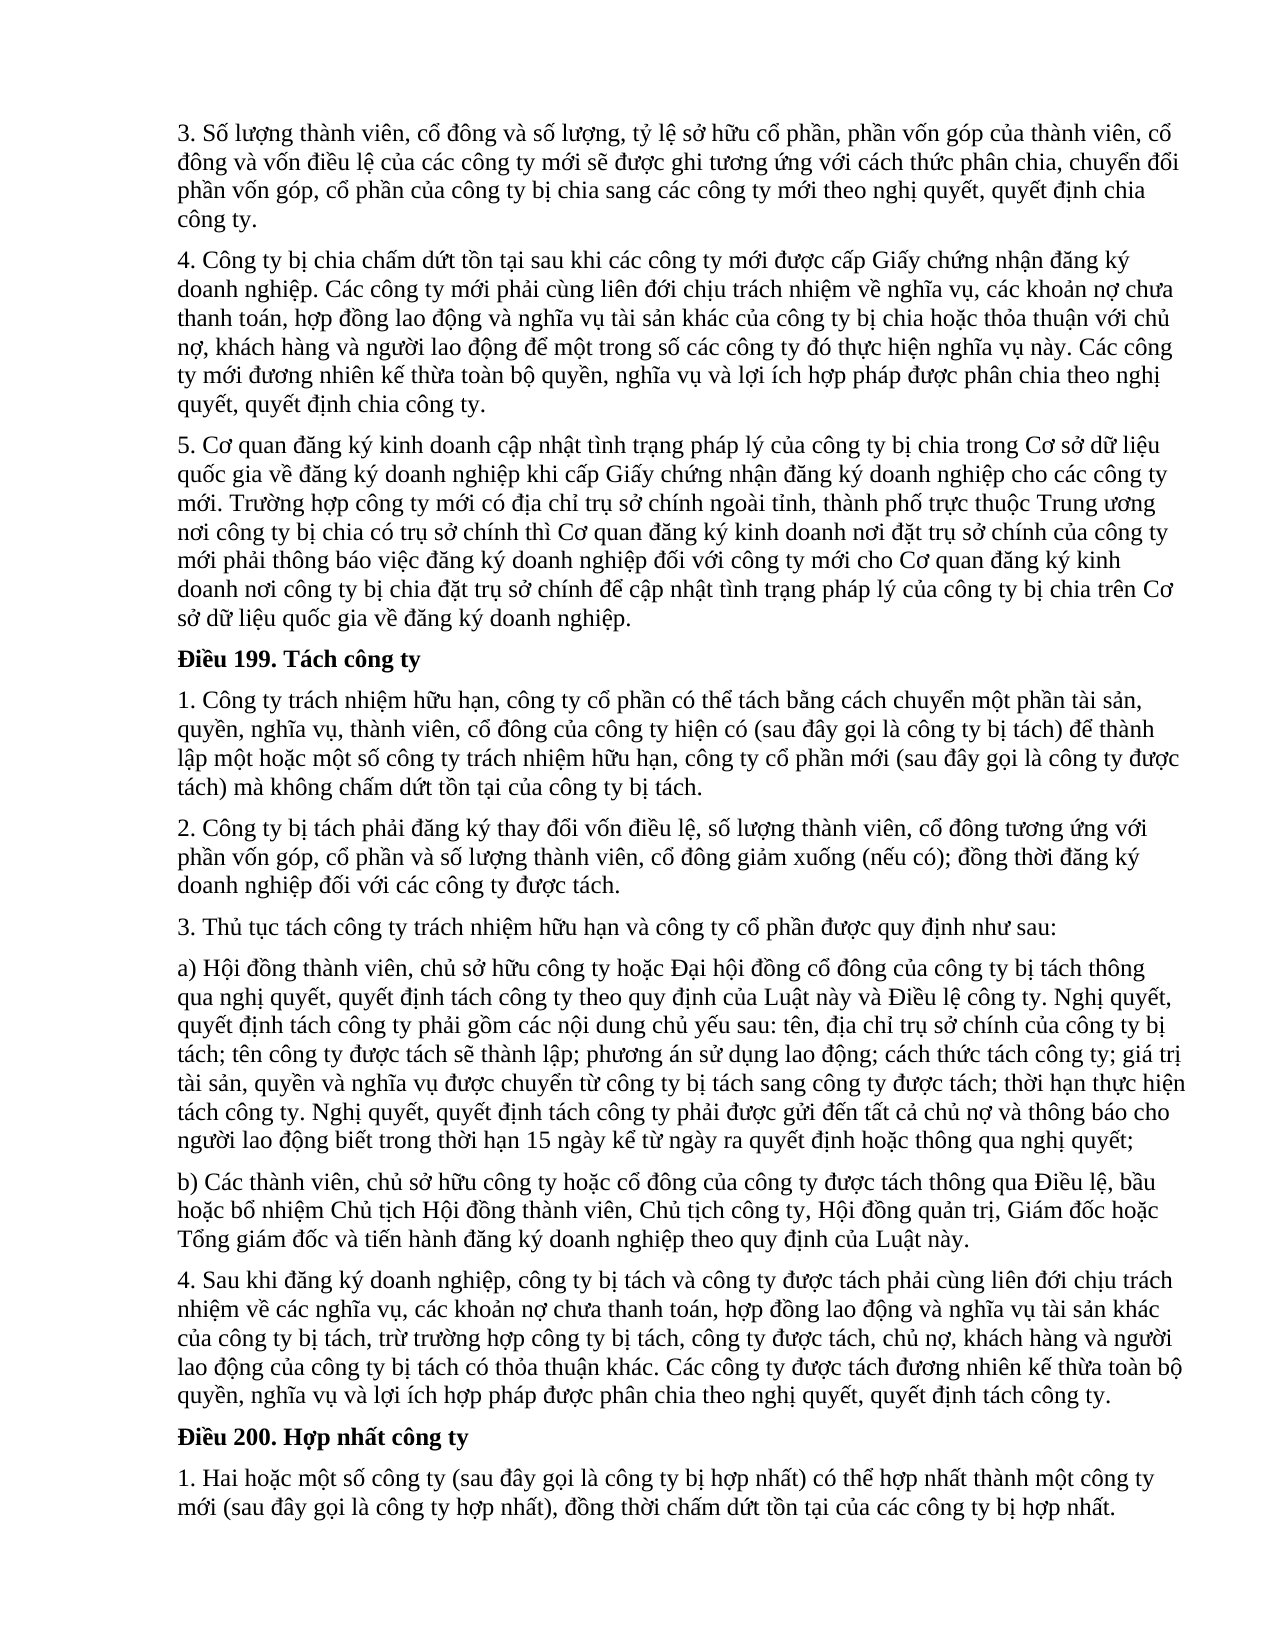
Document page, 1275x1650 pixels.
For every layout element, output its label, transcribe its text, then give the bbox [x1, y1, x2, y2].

text Điều 199. Tách công ty [177, 644, 1186, 673]
text 5. Cơ quan đăng ký kinh doanh cập nhật tình trạng pháp lý của công ty bị chia trong Cơ sở dữ liệu quốc gia về đăng ký doanh nghiệp khi cấp Giấy chứng nhận đăng ký doanh nghiệp cho các công ty mới. Trường hợp công ty mới có địa chỉ trụ sở chính ngoài tỉnh, thành phố trực thuộc Trung ương nơi công ty bị chia có trụ sở chính thì Cơ quan đăng ký kinh doanh nơi đặt trụ sở chính của công ty mới phải thông báo việc đăng ký doanh nghiệp đối với công ty mới cho Cơ quan đăng ký kinh doanh nơi công ty bị chia đặt trụ sở chính để cập nhật tình trạng pháp lý của công ty bị chia trên Cơ sở dữ liệu quốc gia về đăng ký doanh nghiệp. [177, 431, 1186, 632]
text 4. Công ty bị chia chấm dứt tồn tại sau khi các công ty mới được cấp Giấy chứng nhận đăng ký doanh nghiệp. Các công ty mới phải cùng liên đới chịu trách nhiệm về nghĩa vụ, các khoản nợ chưa thanh toán, hợp đồng lao động và nghĩa vụ tài sản khác của công ty bị chia hoặc thỏa thuận với chủ nợ, khách hàng và người lao động để một trong số các công ty đó thực hiện nghĩa vụ này. Các công ty mới đương nhiên kế thừa toàn bộ quyền, nghĩa vụ và lợi ích hợp pháp được phân chia theo nghị quyết, quyết định chia công ty. [177, 246, 1186, 418]
text a) Hội đồng thành viên, chủ sở hữu công ty hoặc Đại hội đồng cổ đông của công ty bị tách thông qua nghị quyết, quyết định tách công ty theo quy định của Luật này và Điều lệ công ty. Nghị quyết, quyết định tách công ty phải gồm các nội dung chủ yếu sau: tên, địa chỉ trụ sở chính của công ty bị tách; tên công ty được tách sẽ thành lập; phương án sử dụng lao động; cách thức tách công ty; giá trị tài sản, quyền và nghĩa vụ được chuyển từ công ty bị tách sang công ty được tách; thời hạn thực hiện tách công ty. Nghị quyết, quyết định tách công ty phải được gửi đến tất cả chủ nợ và thông báo cho người lao động biết trong thời hạn 15 ngày kể từ ngày ra quyết định hoặc thông qua nghị quyết; [177, 953, 1186, 1154]
text 2. Công ty bị tách phải đăng ký thay đổi vốn điều lệ, số lượng thành viên, cổ đông tương ứng với phần vốn góp, cổ phần và số lượng thành viên, cổ đông giảm xuống (nếu có); đồng thời đăng ký doanh nghiệp đối với các công ty được tách. [177, 813, 1186, 899]
text Điều 200. Hợp nhất công ty [177, 1422, 1186, 1451]
text 4. Sau khi đăng ký doanh nghiệp, công ty bị tách và công ty được tách phải cùng liên đới chịu trách nhiệm về các nghĩa vụ, các khoản nợ chưa thanh toán, hợp đồng lao động và nghĩa vụ tài sản khác của công ty bị tách, trừ trường hợp công ty bị tách, công ty được tách, chủ nợ, khách hàng và người lao động của công ty bị tách có thỏa thuận khác. Các công ty được tách đương nhiên kế thừa toàn bộ quyền, nghĩa vụ và lợi ích hợp pháp được phân chia theo nghị quyết, quyết định tách công ty. [177, 1266, 1186, 1409]
text 1. Hai hoặc một số công ty (sau đây gọi là công ty bị hợp nhất) có thể hợp nhất thành một công ty mới (sau đây gọi là công ty hợp nhất), đồng thời chấm dứt tồn tại của các công ty bị hợp nhất. [177, 1463, 1186, 1521]
text 3. Thủ tục tách công ty trách nhiệm hữu hạn và công ty cổ phần được quy định như sau: [177, 912, 1186, 941]
text b) Các thành viên, chủ sở hữu công ty hoặc cổ đông của công ty được tách thông qua Điều lệ, bầu hoặc bổ nhiệm Chủ tịch Hội đồng thành viên, Chủ tịch công ty, Hội đồng quản trị, Giám đốc hoặc Tổng giám đốc và tiến hành đăng ký doanh nghiệp theo quy định của Luật này. [177, 1167, 1186, 1253]
text 1. Công ty trách nhiệm hữu hạn, công ty cổ phần có thể tách bằng cách chuyển một phần tài sản, quyền, nghĩa vụ, thành viên, cổ đông của công ty hiện có (sau đây gọi là công ty bị tách) để thành lập một hoặc một số công ty trách nhiệm hữu hạn, công ty cổ phần mới (sau đây gọi là công ty được tách) mà không chấm dứt tồn tại của công ty bị tách. [177, 686, 1186, 801]
text 3. Số lượng thành viên, cổ đông và số lượng, tỷ lệ sở hữu cổ phần, phần vốn góp của thành viên, cổ đông và vốn điều lệ của các công ty mới sẽ được ghi tương ứng với cách thức phân chia, chuyển đổi phần vốn góp, cổ phần của công ty bị chia sang các công ty mới theo nghị quyết, quyết định chia công ty. [177, 118, 1186, 233]
